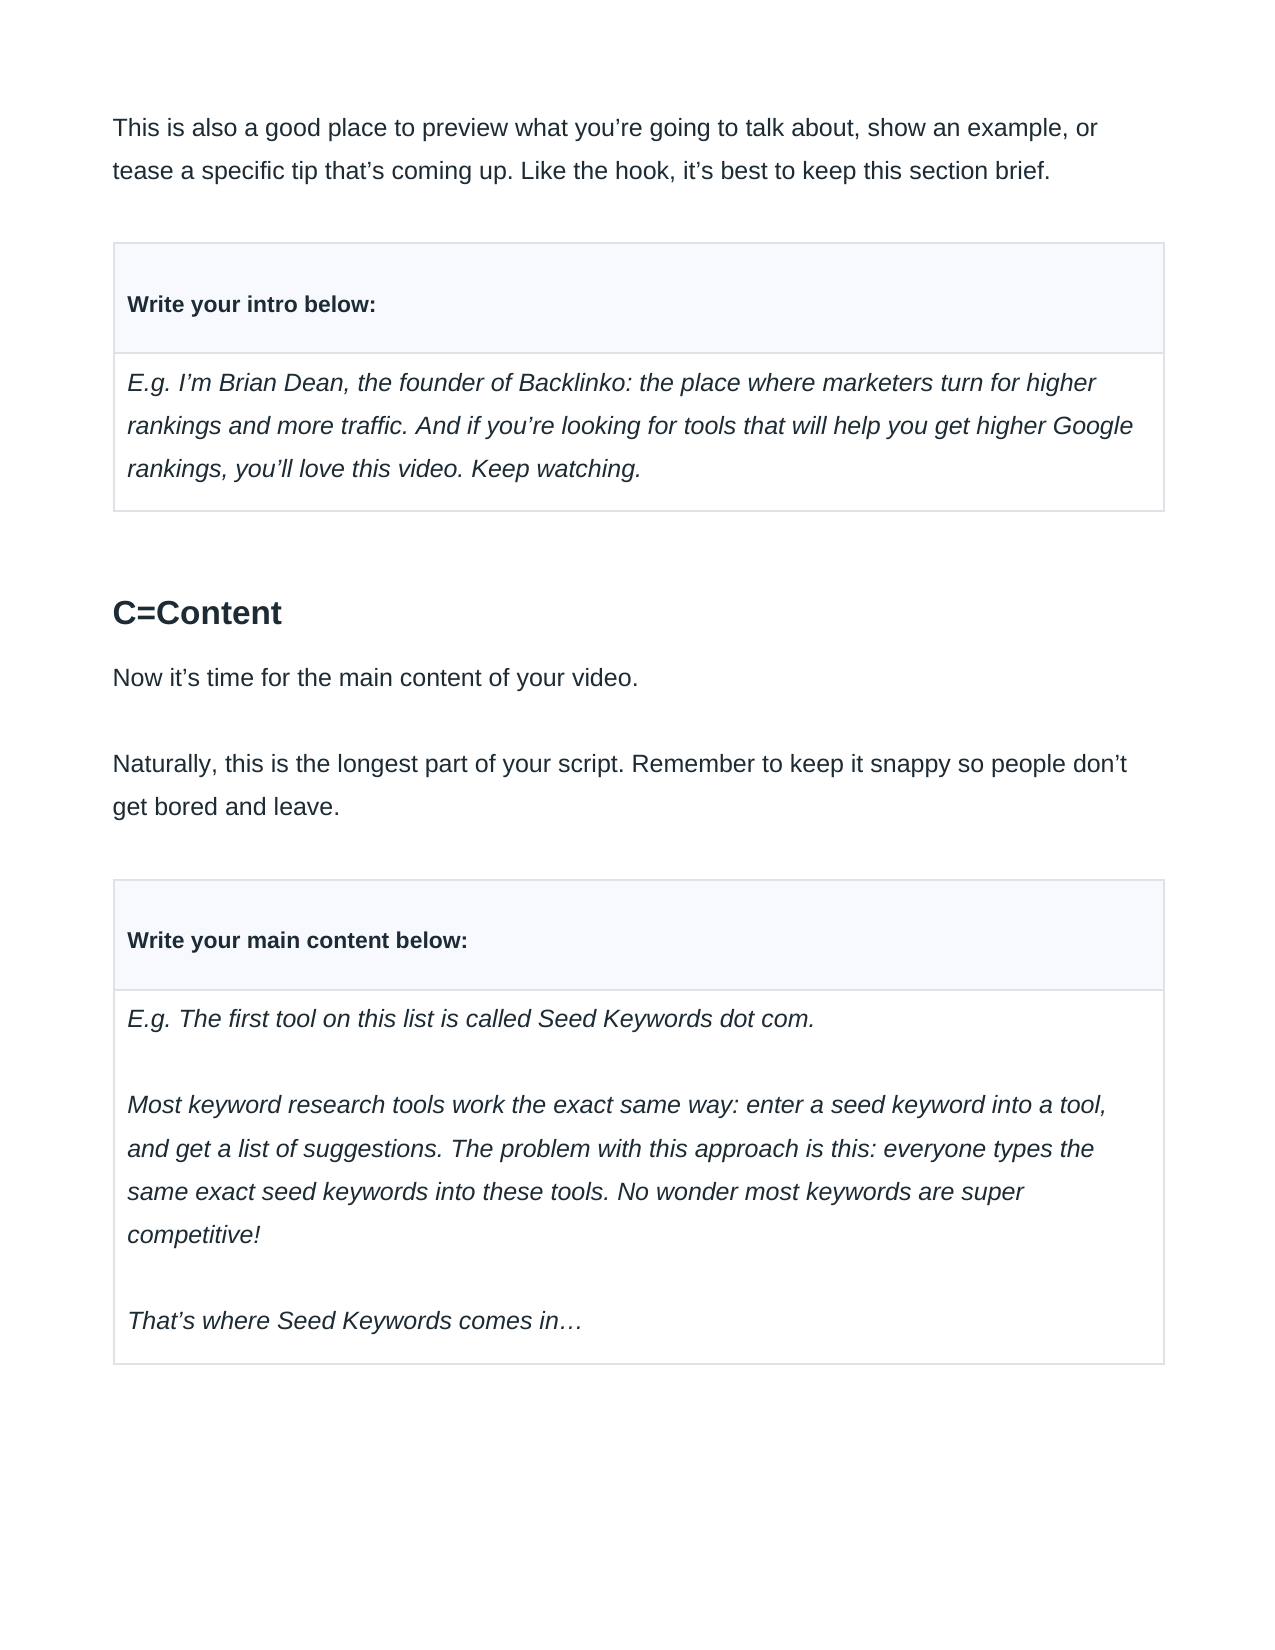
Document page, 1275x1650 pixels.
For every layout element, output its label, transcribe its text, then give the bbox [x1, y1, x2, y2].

text This is also a good place to preview what you’re going to talk about, show an example, or tease a specific tip that’s coming up. Like the hook, it’s best to keep this section brief. [112, 112, 1162, 184]
table_cell E.g. I’m Brian Dean, the founder of Backlinko: the place where marketers turn for higher rankings and more traffic. And if you’re looking for tools that will help you get higher Google rankings, you’ll love this video. Keep watching. [115, 354, 1163, 510]
subtitle C=Content [112, 593, 1162, 631]
text Naturally, this is the longest part of your script. Remember to keep it snappy so people don’t get bored and leave. [112, 749, 1162, 821]
table_cell E.g. The first tool on this list is called Seed Keywords dot com. Most keyword research tools work the exact same way: enter a seed keyword into a tool, and get a list of suggestions. The problem with this approach is this: everyone types the same exact seed keywords into these tools. No wonder most keywords are super competitive! That’s where Seed Keywords comes in… [115, 991, 1163, 1363]
text Now it’s time for the main content of your video. [112, 663, 1162, 692]
table_header Write your intro below: [115, 244, 1163, 352]
table_header Write your main content below: [115, 881, 1163, 989]
